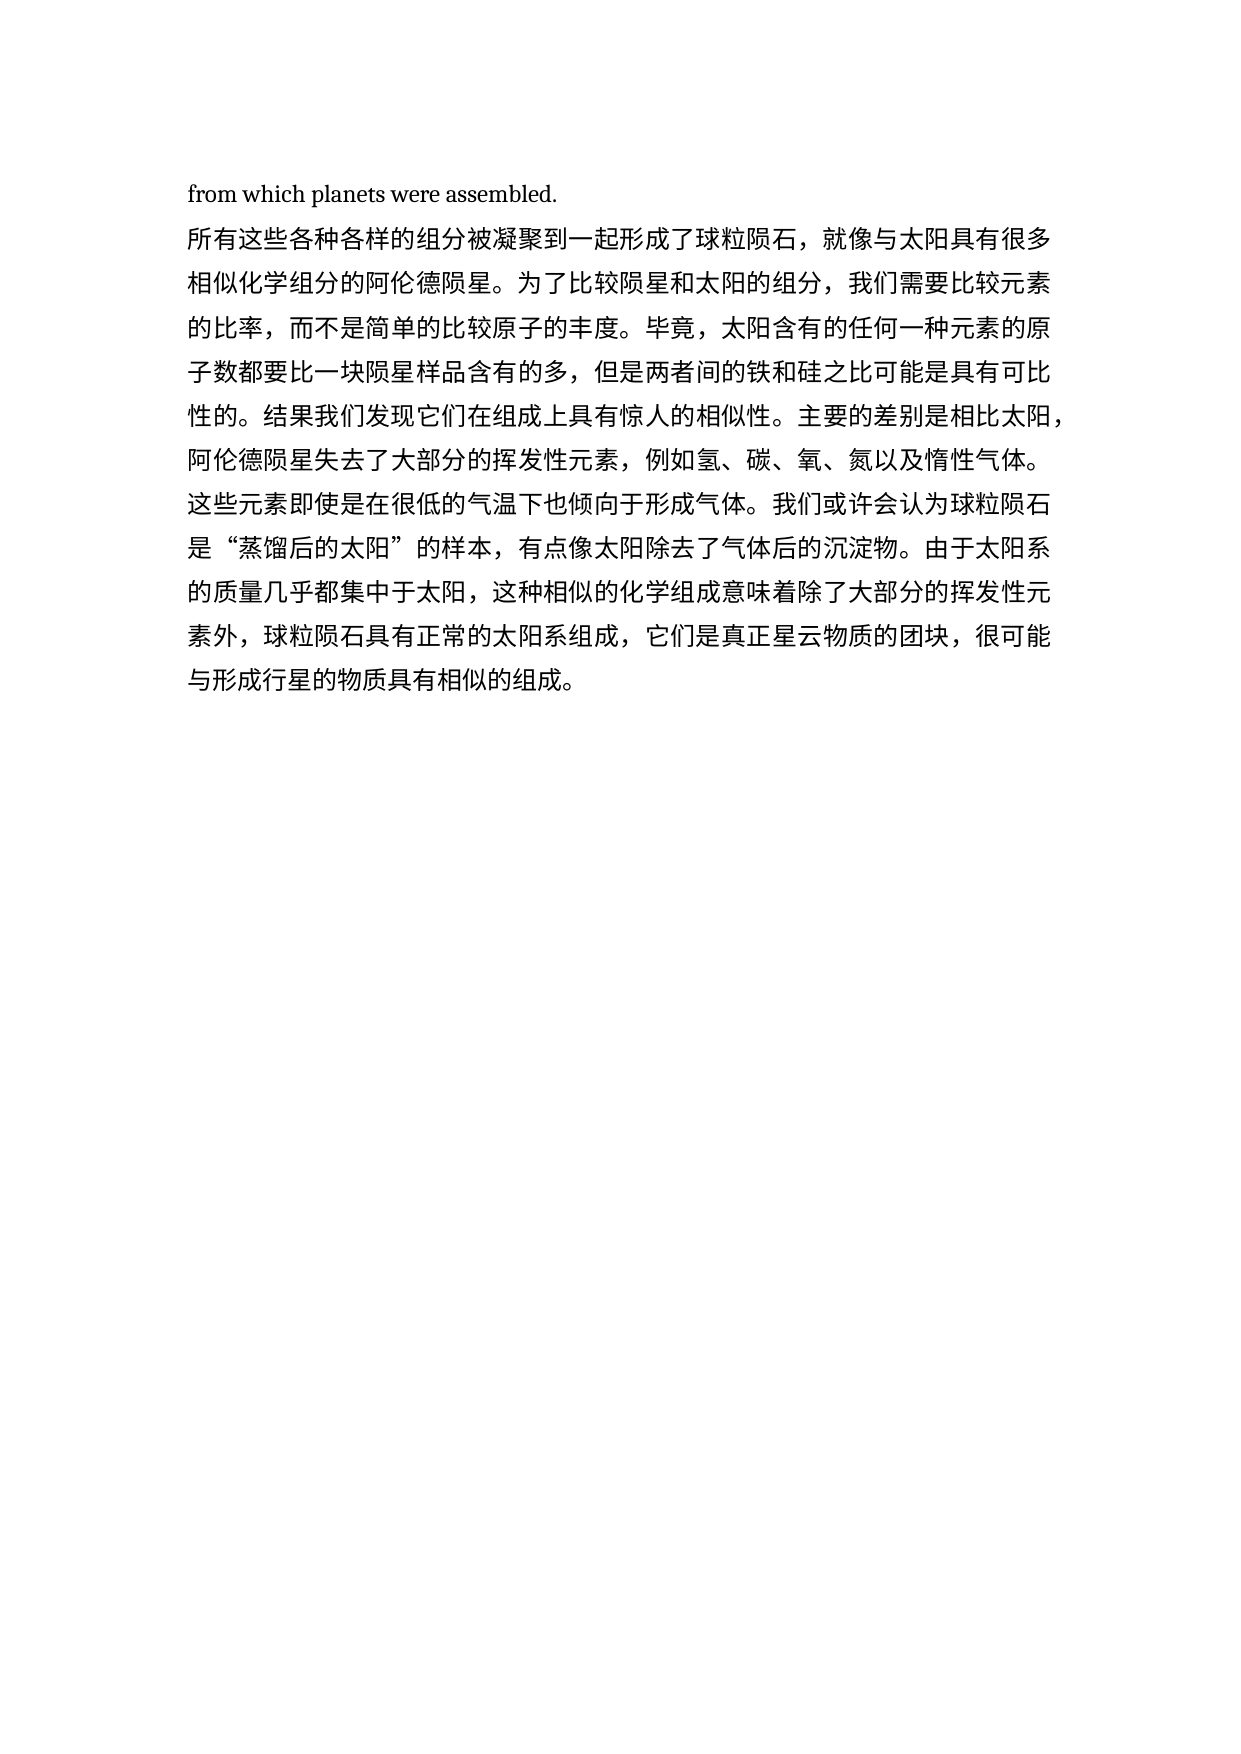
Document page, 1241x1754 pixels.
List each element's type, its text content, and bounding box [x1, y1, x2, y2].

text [187, 172, 1053, 216]
text 所有这些各种各样的组分被凝聚到一起形成了球粒陨石，就像与太阳具有很多相似化学组分的阿伦德陨星。为了比较陨星和太阳的组分，我们需要比较元素的比率，而不是简单的比较原子的丰度。毕竟，太阳含有的任何一种元素的原子数都要比一块陨星样品含有的多，但是两者间的铁和硅之比可能是具有可比性的。结果我们发现它们在组成上具有惊人的相似性。主要的差别是相比太阳，阿伦德陨星失去了大部分的挥发性元素，例如氢、碳、氧、氮以及惰性气体。这些元素即使是在很低的气温下也倾向于形成气体。我们或许会认为球粒陨石是“蒸馏后的太阳”的样本，有点像太阳除去了气体后的沉淀物。由于太阳系的质量几乎都集中于太阳，这种相似的化学组成意味着除了大部分的挥发性元素外，球粒陨石具有正常的太阳系组成，它们是真正星云物质的团块，很可能与形成行星的物质具有相似的组成。 [187, 216, 1053, 701]
